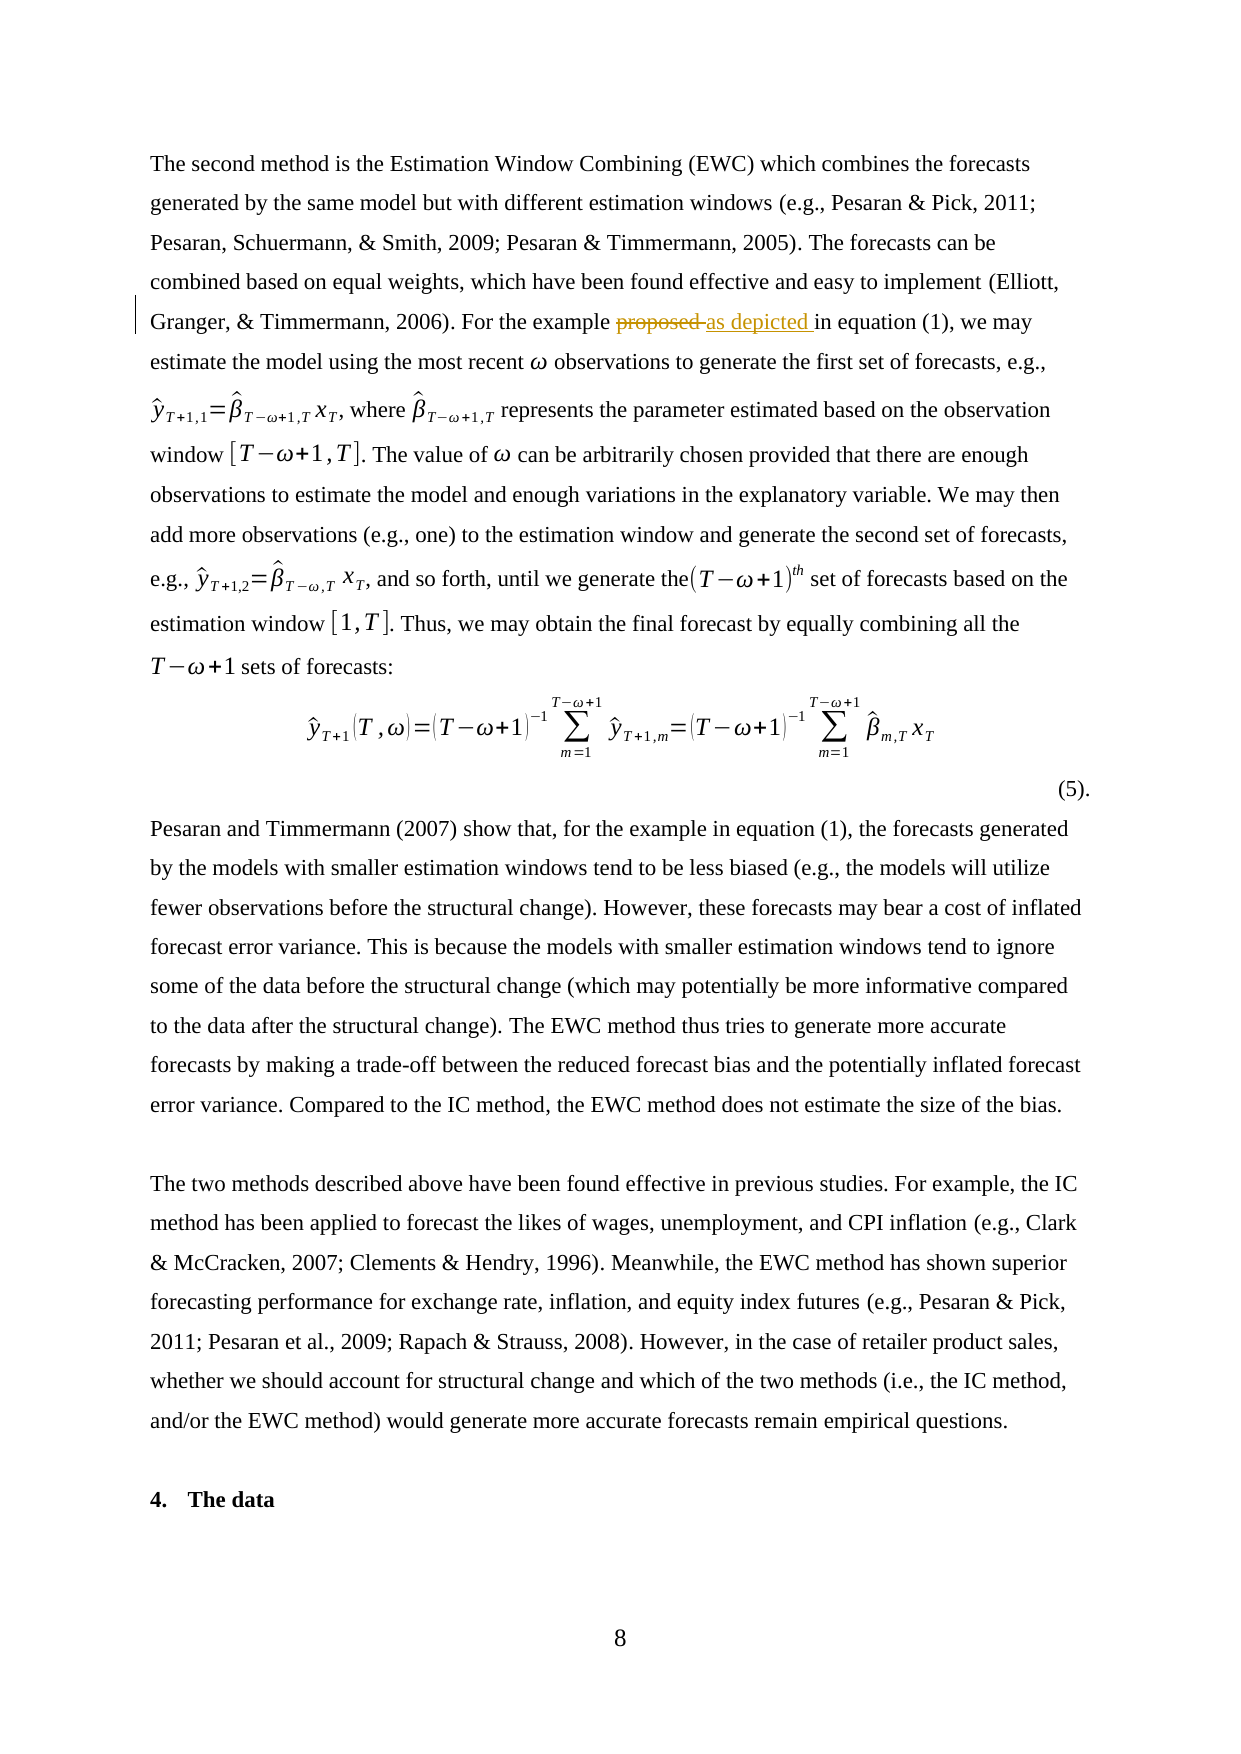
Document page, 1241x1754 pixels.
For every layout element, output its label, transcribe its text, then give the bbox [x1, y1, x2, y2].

text Pesaran and Timmermann (2007) show that, for the example in equation (1), the forecasts generated by the models with smaller estimation windows tend to be less biased (e.g., the models will utilize fewer observations before the structural change). However, these forecasts may bear a cost of inflated forecast error variance. This is because the models with smaller estimation windows tend to ignore some of the data before the structural change (which may potentially be more informative compared to the data after the structural change). The EWC method thus tries to generate more accurate forecasts by making a trade-off between the reduced forecast bias and the potentially inflated forecast error variance. Compared to the IC method, the EWC method does not estimate the size of the bias. [150, 815, 1090, 1117]
subtitle The data [150, 1486, 1090, 1512]
text (5). [150, 775, 1090, 802]
text The second method is the Estimation Window Combining (EWC) which combines the forecasts generated by the same model but with different estimation windows (e.g., Pesaran & Pick, 2011; Pesaran, Schuermann, & Smith, 2009; Pesaran & Timmermann, 2005). The forecasts can be combined based on equal weights, which have been found effective and easy to implement (Elliott, Granger, & Timmermann, 2006). For the example in equation (1), we may estimate the model using the most recent observations to generate the first set of forecasts, e.g., , where represents the parameter estimated based on the observation window . The value of can be arbitrarily chosen provided that there are enough observations to estimate the model and enough variations in the explanatory variable. We may then add more observations (e.g., one) to the estimation window and generate the second set of forecasts, e.g., , and so forth, until we generate the set of forecasts based on the estimation window . Thus, we may obtain the final forecast by equally combining all the sets of forecasts: [150, 150, 1090, 680]
text The two methods described above have been found effective in previous studies. For example, the IC method has been applied to forecast the likes of wages, unemployment, and CPI inflation (e.g., Clark & McCracken, 2007; Clements & Hendry, 1996). Meanwhile, the EWC method has shown superior forecasting performance for exchange rate, inflation, and equity index futures (e.g., Pesaran & Pick, 2011; Pesaran et al., 2009; Rapach & Strauss, 2008). However, in the case of retailer product sales, whether we should account for structural change and which of the two methods (i.e., the IC method, and/or the EWC method) would generate more accurate forecasts remain empirical questions. [150, 1170, 1090, 1433]
